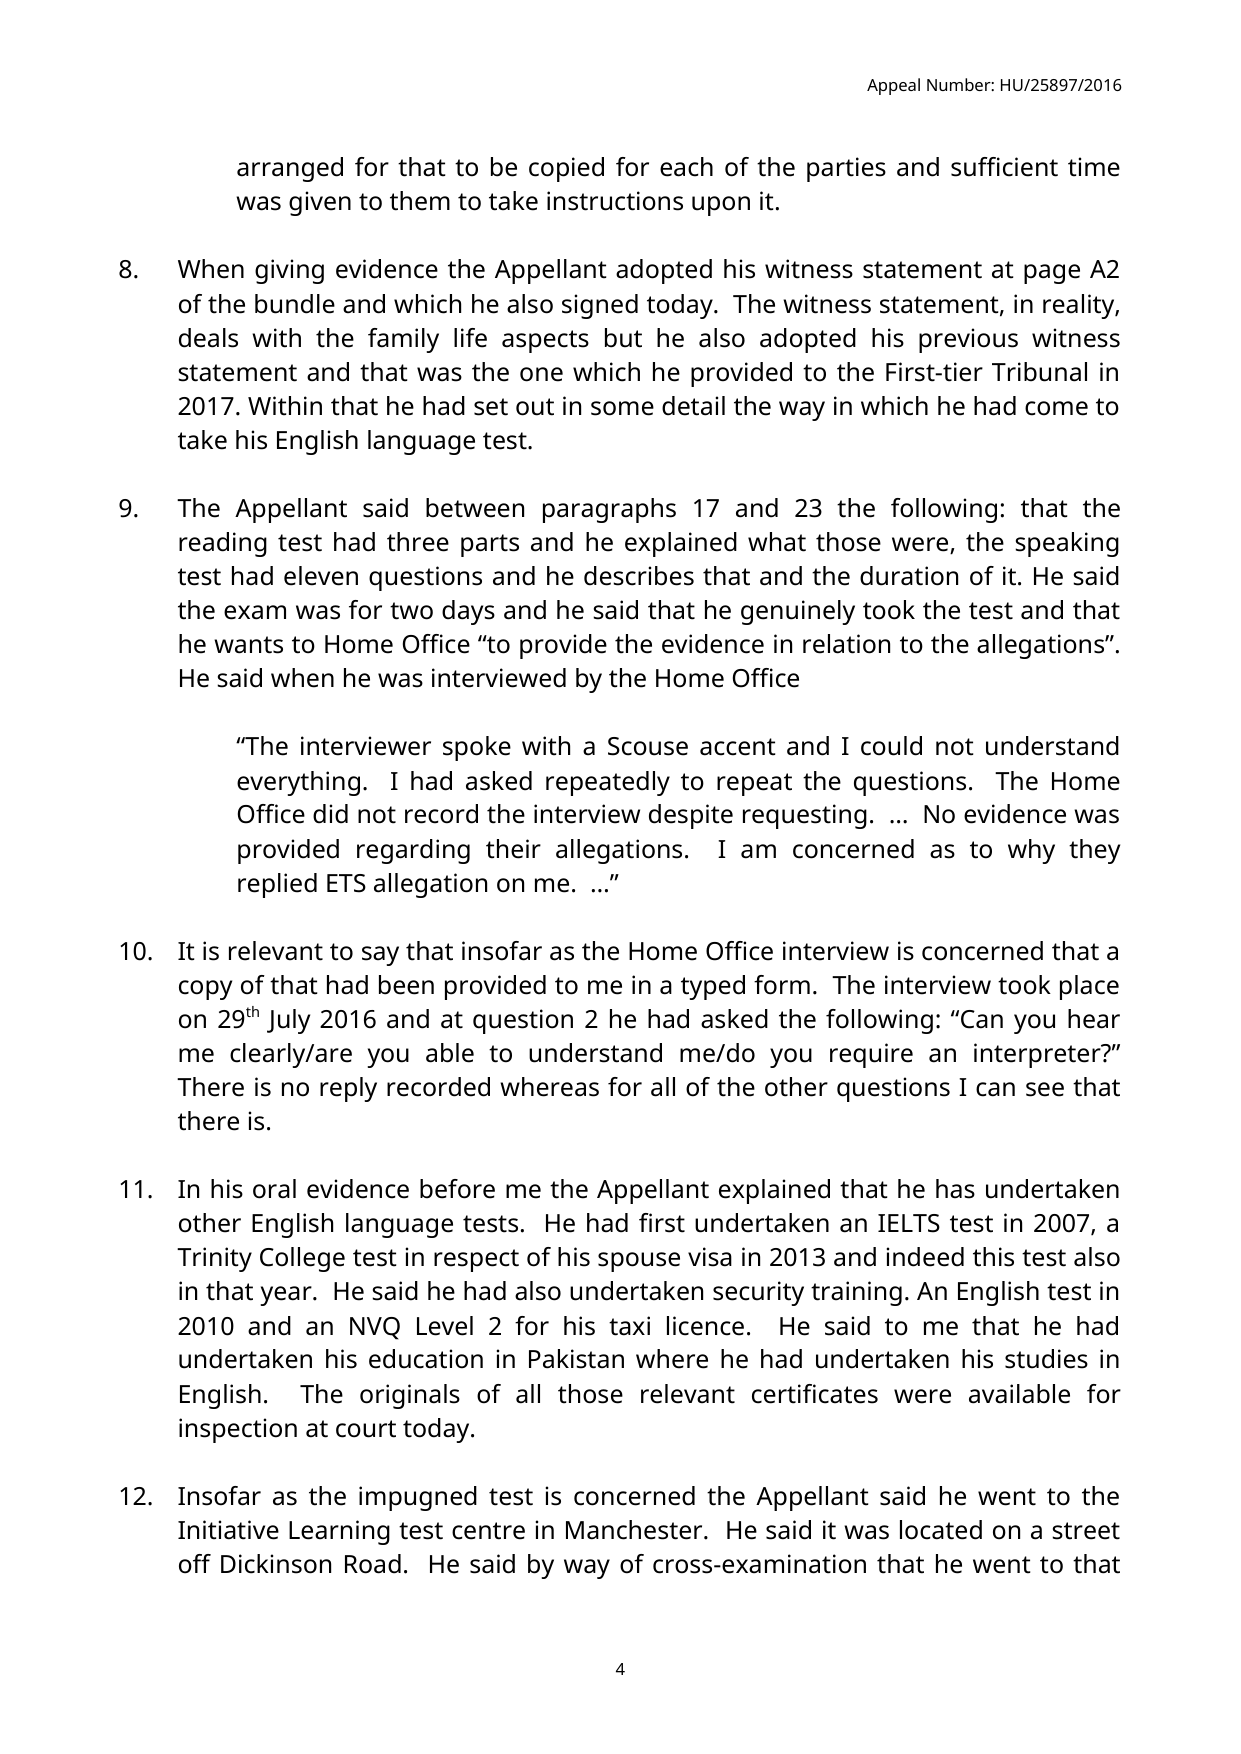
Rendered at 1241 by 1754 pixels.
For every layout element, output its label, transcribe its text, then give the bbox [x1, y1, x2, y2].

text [177, 150, 1122, 218]
text 11. In his oral evidence before me the Appellant explained that he has undertaken other English language tests. He had first undertaken an IELTS test in 2007, a Trinity College test in respect of his spouse visa in 2013 and indeed this test also in that year. He said he had also undertaken security training. An English test in 2010 and an NVQ Level 2 for his taxi licence. He said to me that he had undertaken his education in Pakistan where he had undertaken his studies in English. The originals of all those relevant certificates were available for inspection at court today. [118, 1172, 1122, 1444]
text 8. When giving evidence the Appellant adopted his witness statement at page A2 of the bundle and which he also signed today. The witness statement, in reality, deals with the family life aspects but he also adopted his previous witness statement and that was the one which he provided to the First-tier Tribunal in 2017. Within that he had set out in some detail the way in which he had come to take his English language test. [118, 252, 1122, 457]
text 9. The Appellant said between paragraphs 17 and 23 the following: that the reading test had three parts and he explained what those were, the speaking test had eleven questions and he describes that and the duration of it. He said the exam was for two days and he said that he genuinely took the test and that he wants to Home Office “to provide the evidence in relation to the allegations”. He said when he was interviewed by the Home Office [118, 491, 1122, 695]
text 10. It is relevant to say that insofar as the Home Office interview is concerned that a copy of that had been provided to me in a typed form. The interview took place on 29th July 2016 and at question 2 he had asked the following: “Can you hear me clearly/are you able to understand me/do you require an interpreter?” There is no reply recorded whereas for all of the other questions I can see that there is. [118, 933, 1122, 1138]
text “The interviewer spoke with a Scouse accent and I could not understand everything. I had asked repeatedly to repeat the questions. The Home Office did not record the interview despite requesting. … No evidence was provided regarding their allegations. I am concerned as to why they replied ETS allegation on me. …” [236, 729, 1122, 899]
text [118, 1478, 1122, 1581]
